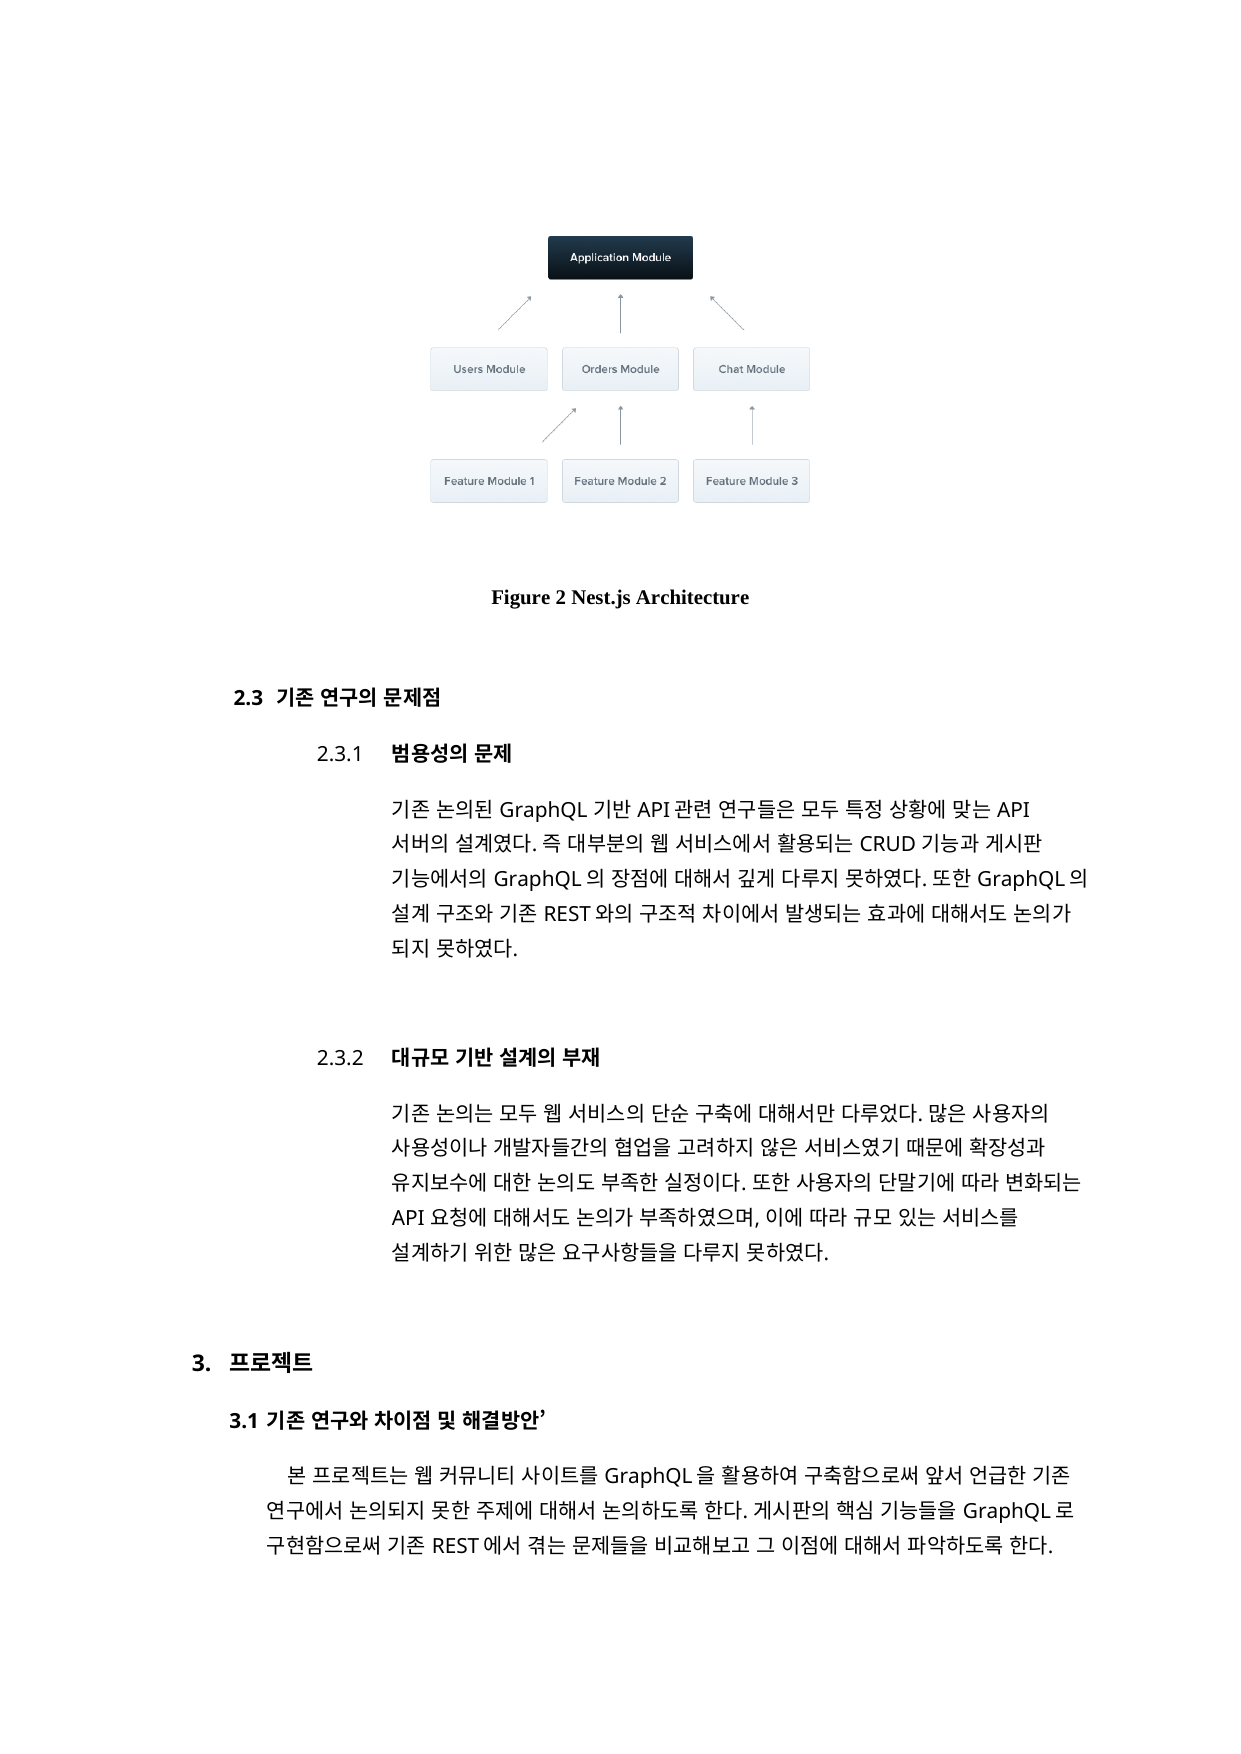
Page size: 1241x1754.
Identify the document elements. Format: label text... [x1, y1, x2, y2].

text Figure 2 Nest.js Architecture [150, 585, 1090, 609]
list 기존 연구와 차이점 및 해결방안’ [229, 1404, 1090, 1434]
list 본 프로젝트는 웹 커뮤니티 사이트를 GraphQL을 활용하여 구축함으로써 앞서 언급한 기존 연구에서 논의되지 못한 주제에 대해서 논의하도록 한다. 게시판의 핵심 기능들을 GraphQL로 구현함으로써 기존 REST에서 겪는 문제들을 비교해보고 그 이점에 대해서 파악하도록 한다. [267, 1460, 1090, 1559]
text 기존 논의된 GraphQL 기반 API관련 연구들은 모두 특정 상황에 맞는 API 서버의 설계였다. 즉 대부분의 웹 서비스에서 활용되는 CRUD 기능과 게시판 기능에서의 GraphQL의 장점에 대해서 깊게 다루지 못하였다. 또한 GraphQL의 설계 구조와 기존 REST와의 구조적 차이에서 발생되는 효과에 대해서도 논의가 되지 못하였다. [392, 793, 1090, 962]
list 대규모 기반 설계의 부재 [317, 1041, 1090, 1071]
picture [266, 177, 974, 561]
text 기존 논의는 모두 웹 서비스의 단순 구축에 대해서만 다루었다. 많은 사용자의 사용성이나 개발자들간의 협업을 고려하지 않은 서비스였기 때문에 확장성과 유지보수에 대한 논의도 부족한 실정이다. 또한 사용자의 단말기에 따라 변화되는 API 요청에 대해서도 논의가 부족하였으며, 이에 따라 규모 있는 서비스를 설계하기 위한 많은 요구사항들을 다루지 못하였다. [392, 1097, 1090, 1266]
list 프로젝트 [192, 1345, 1090, 1378]
list 범용성의 문제 [317, 737, 1090, 768]
list 기존 연구의 문제점 [233, 682, 1090, 712]
